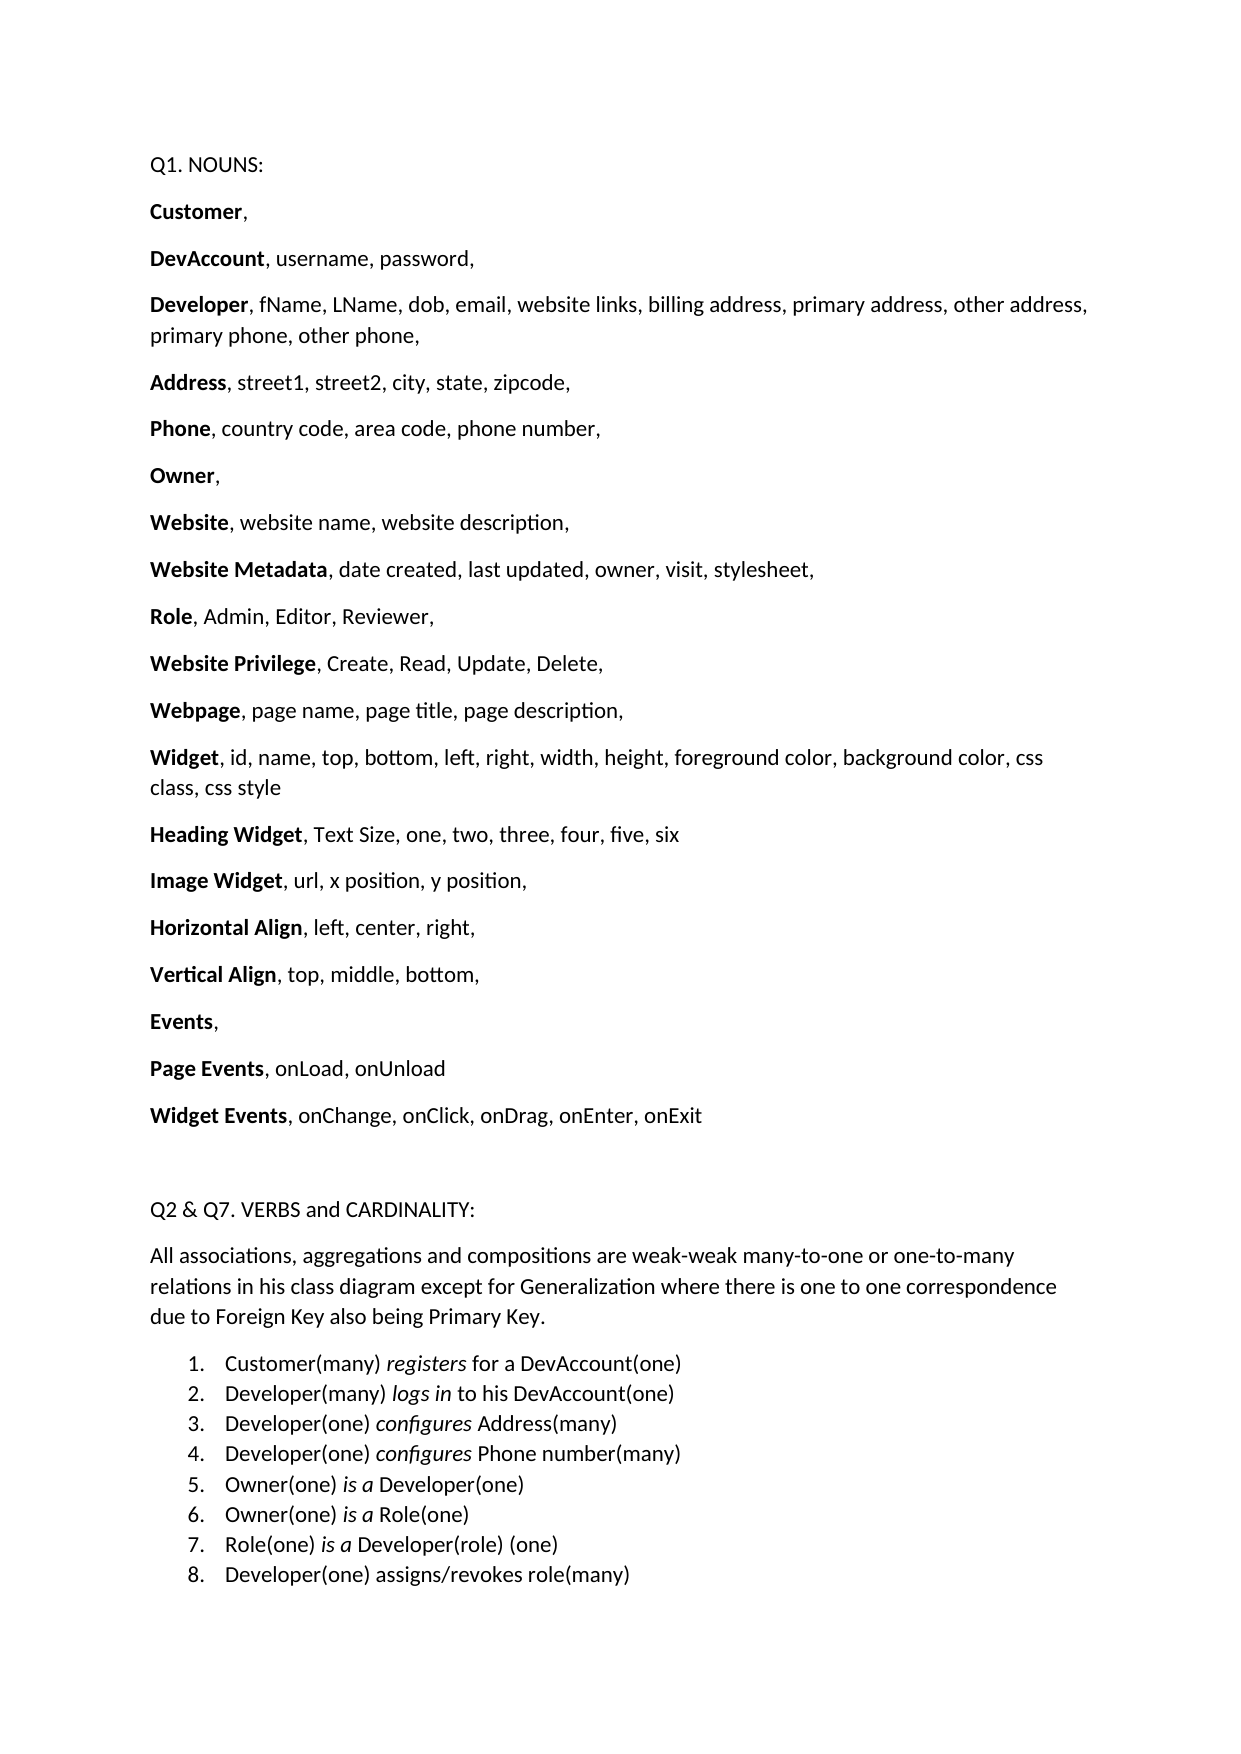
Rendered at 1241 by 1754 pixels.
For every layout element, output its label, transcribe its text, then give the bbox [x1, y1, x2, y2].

text Phone, country code, area code, phone number, [150, 414, 1090, 443]
text Customer, [150, 197, 1090, 225]
text Website, website name, website description, [150, 508, 1090, 536]
list Developer(many) logs in to his DevAccount(one) [187, 1379, 1090, 1407]
text Vertical Align, top, middle, bottom, [150, 960, 1090, 988]
text Q2 & Q7. VERBS and CARDINALITY: [150, 1195, 1090, 1223]
text Website Privilege, Create, Read, Update, Delete, [150, 649, 1090, 677]
text Role, Admin, Editor, Reviewer, [150, 602, 1090, 630]
list Owner(one) is a Role(one) [187, 1500, 1090, 1528]
text Webpage, page name, page title, page description, [150, 696, 1090, 724]
text Owner, [150, 461, 1090, 489]
text DevAccount, username, password, [150, 244, 1090, 272]
list Developer(one) configures Phone number(many) [187, 1439, 1090, 1468]
text Address, street1, street2, city, state, zipcode, [150, 368, 1090, 396]
text Image Widget, url, x position, y position, [150, 867, 1090, 895]
text Website Metadata, date created, last updated, owner, visit, stylesheet, [150, 555, 1090, 583]
text Horizontal Align, left, center, right, [150, 913, 1090, 942]
text Page Events, onLoad, onUnload [150, 1054, 1090, 1082]
list Role(one) is a Developer(role) (one) [187, 1530, 1090, 1558]
list Owner(one) is a Developer(one) [187, 1470, 1090, 1498]
list Developer(one) configures Address(many) [187, 1409, 1090, 1437]
text Heading Widget, Text Size, one, two, three, four, five, six [150, 820, 1090, 848]
text All associations, aggregations and compositions are weak-weak many-to-one or one-to-many relations in his class diagram except for Generalization where there is one to one correspondence due to Foreign Key also being Primary Key. [150, 1242, 1090, 1330]
list Customer(many) registers for a DevAccount(one) [187, 1349, 1090, 1377]
text Widget, id, name, top, bottom, left, right, width, height, foreground color, background color, css class, css style [150, 743, 1090, 801]
text Developer, fName, LName, dob, email, website links, billing address, primary address, other address, primary phone, other phone, [150, 291, 1090, 349]
list Developer(one) assigns/revokes role(many) [187, 1560, 1090, 1588]
text Widget Events, onChange, onClick, onDrag, onEnter, onExit [150, 1101, 1090, 1129]
text Events, [150, 1007, 1090, 1035]
text Q1. NOUNS: [150, 150, 1090, 178]
